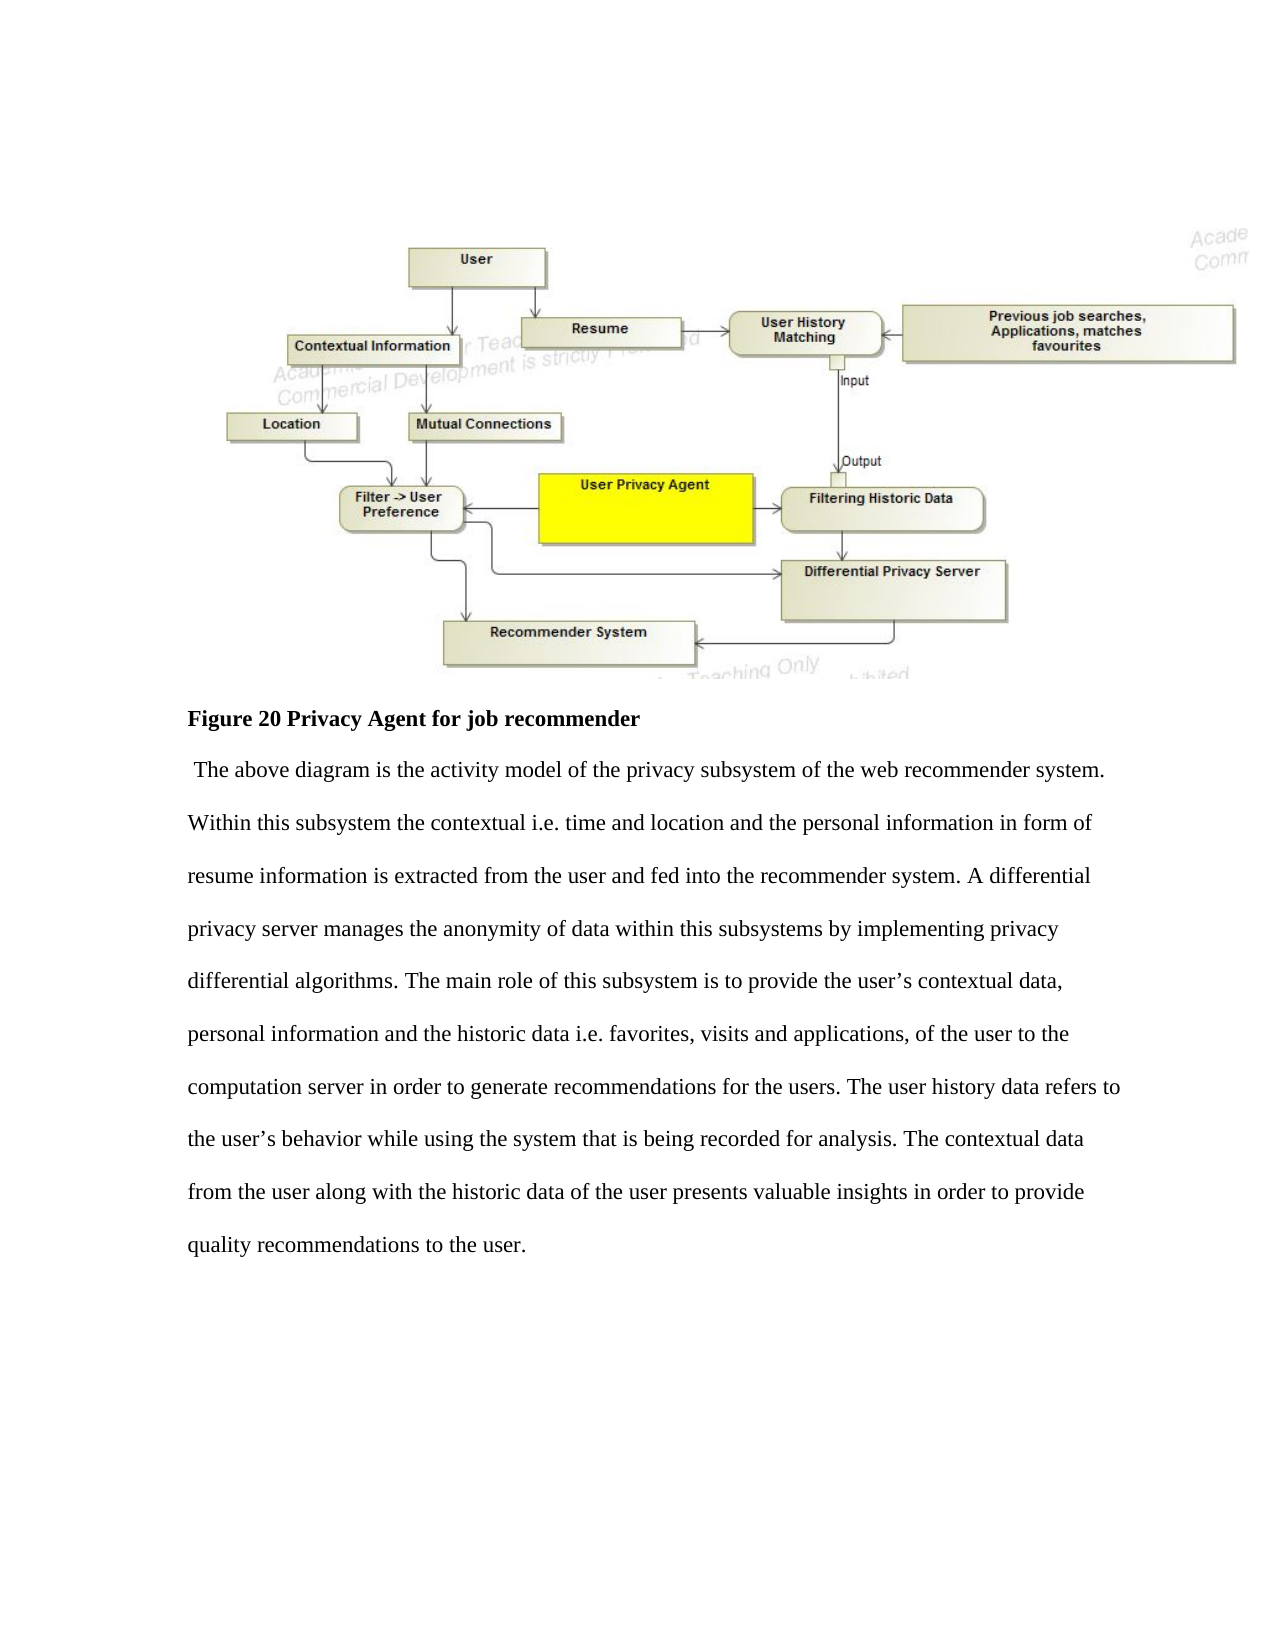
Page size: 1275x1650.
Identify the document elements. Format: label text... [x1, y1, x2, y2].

picture [187, 228, 1250, 679]
text The above diagram is the activity model of the privacy subsystem of the web recommender system. Within this subsystem the contextual i.e. time and location and the personal information in form of resume information is extracted from the user and fed into the recommender system. A differential privacy server manages the anonymity of data within this subsystems by implementing privacy differential algorithms. The main role of this subsystem is to provide the user’s contextual data, personal information and the historic data i.e. favorites, visits and applications, of the user to the computation server in order to generate recommendations for the users. The user history data refers to the user’s behavior while using the system that is being recorded for analysis. The contextual data from the user along with the historic data of the user presents valuable insights in order to provide quality recommendations to the user. [187, 757, 1125, 1257]
text Figure 20 Privacy Agent for job recommender [187, 704, 1125, 731]
